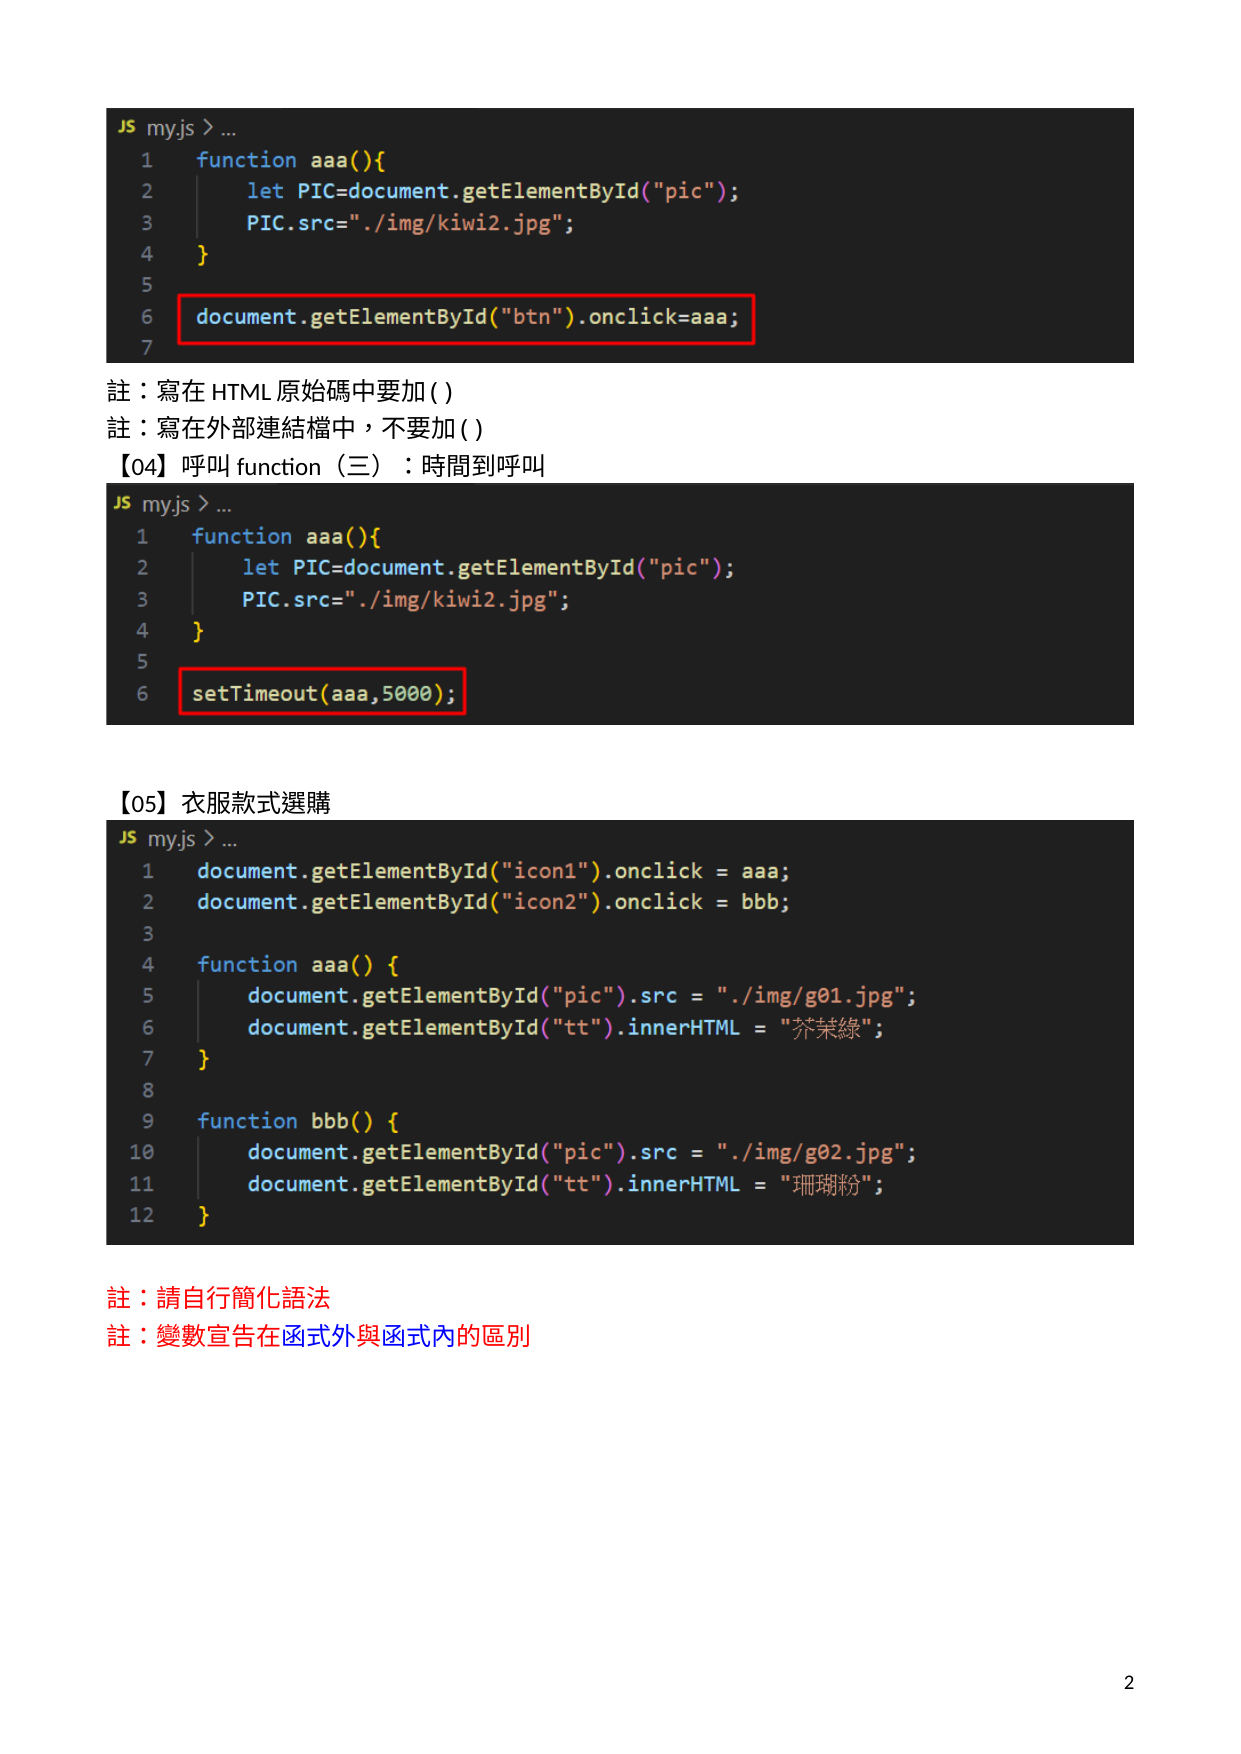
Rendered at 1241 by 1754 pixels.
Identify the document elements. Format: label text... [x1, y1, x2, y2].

text 【05】衣服款式選購 [106, 783, 1134, 820]
picture [106, 483, 1134, 725]
text 註：寫在HTML原始碼中要加() [106, 371, 1134, 408]
text 【04】呼叫function（三）：時間到呼叫 [106, 446, 1134, 483]
text 註：寫在外部連結檔中，不要加() [106, 408, 1134, 446]
text 註：請自行簡化語法 [106, 1278, 1134, 1316]
text 註：變數宣告在函式外與函式內的區別 [106, 1316, 1134, 1353]
picture [106, 108, 1134, 363]
picture [106, 820, 1134, 1245]
